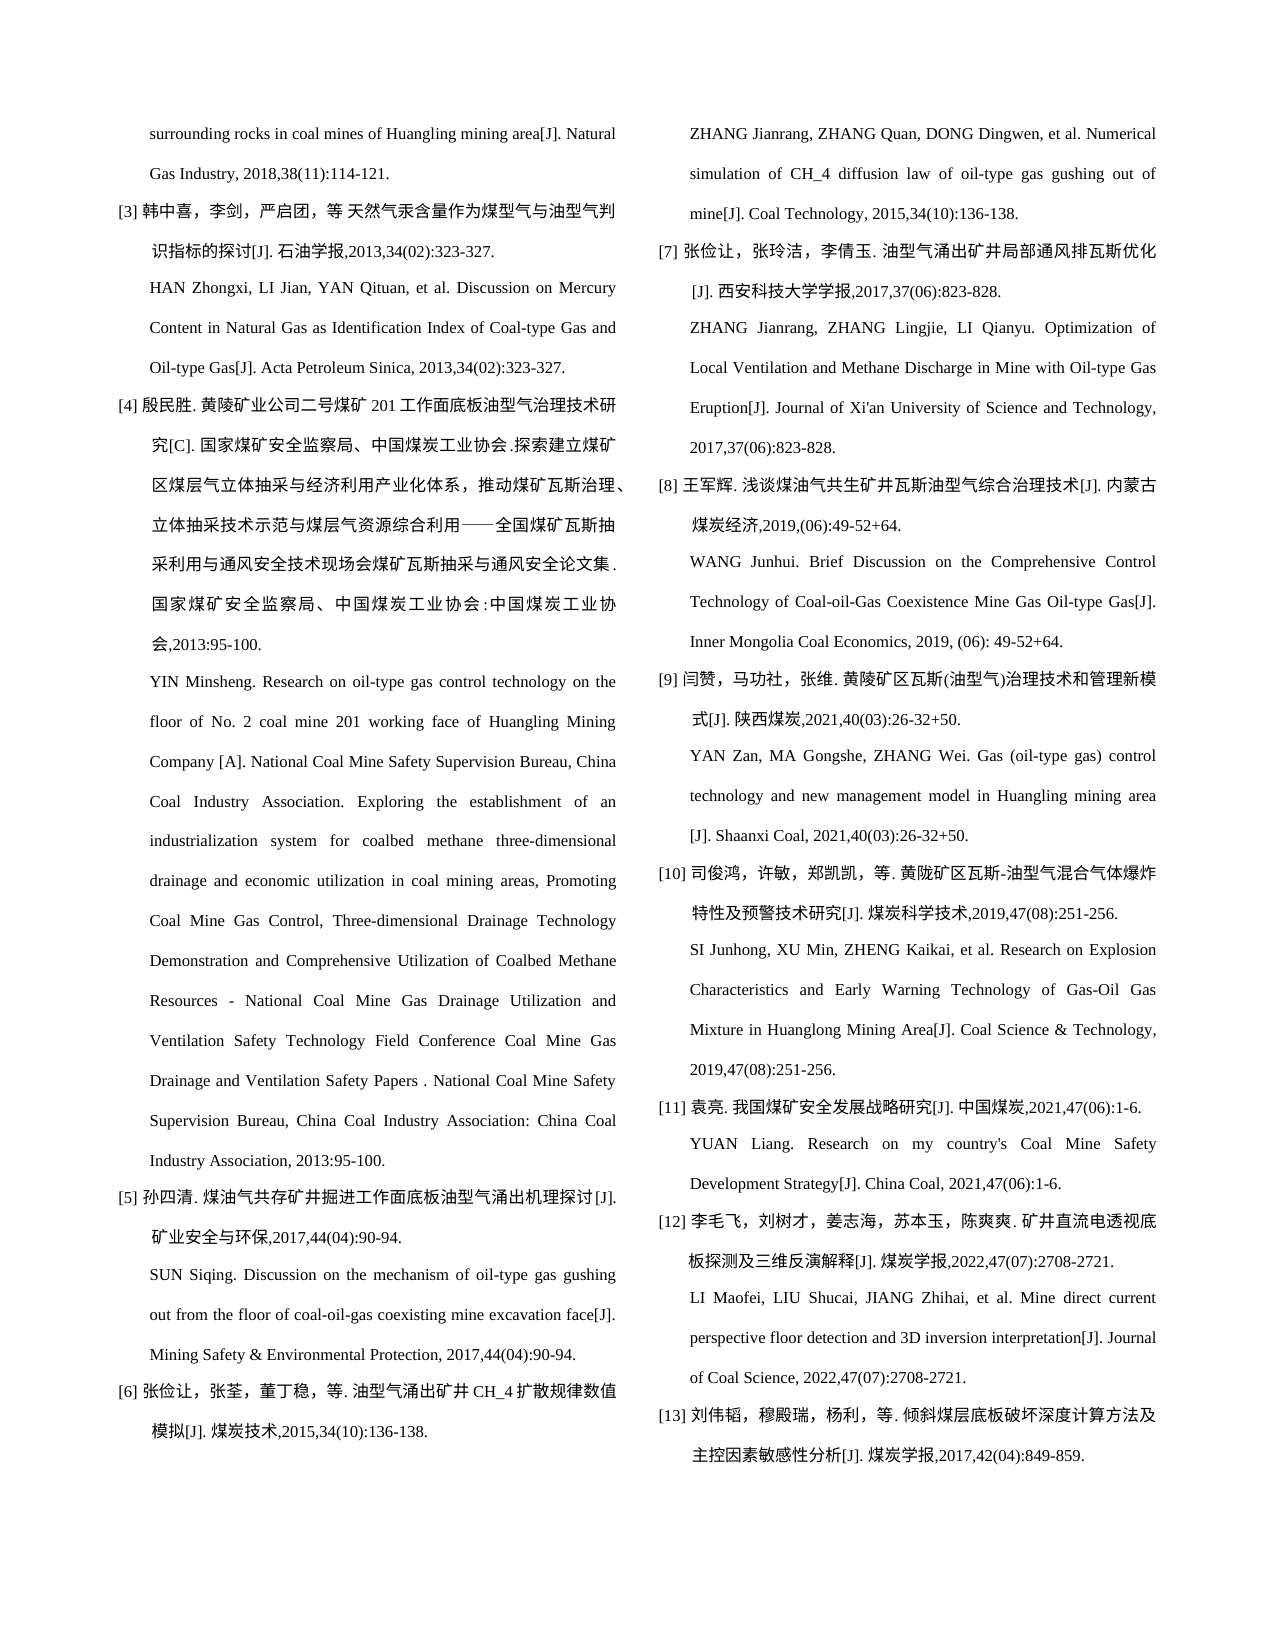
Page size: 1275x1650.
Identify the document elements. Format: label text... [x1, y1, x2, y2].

text [12] 李毛飞，刘树才，姜志海，苏本玉，陈爽爽. 矿井直流电透视底板探测及三维反演解释[J]. 煤炭学报,2022,47(07):2708-2721. [658, 1205, 1157, 1275]
text ZHANG Jianrang, ZHANG Quan, DONG Dingwen, et al. Numerical simulation of CH_4 diffusion law of oil-type gas gushing out of mine[J]. Coal Technology, 2015,34(10):136-138. [689, 118, 1157, 229]
text HAN Zhongxi, LI Jian, YAN Qituan, et al. Discussion on Mercury Content in Natural Gas as Identification Index of Coal-type Gas and Oil-type Gas[J]. Acta Petroleum Sinica, 2013,34(02):323-327. [149, 272, 617, 383]
text [7] 张俭让，张玲洁，李倩玉. 油型气涌出矿井局部通风排瓦斯优化[J]. 西安科技大学学报,2017,37(06):823-828. [658, 234, 1157, 305]
text WANG Junhui. Brief Discussion on the Comprehensive Control Technology of Coal-oil-Gas Coexistence Mine Gas Oil-type Gas[J]. Inner Mongolia Coal Economics, 2019, (06): 49-52+64. [689, 546, 1157, 657]
text [13] 刘伟韬，穆殿瑞，杨利，等. 倾斜煤层底板破坏深度计算方法及主控因素敏感性分析[J]. 煤炭学报,2017,42(04):849-859. [658, 1399, 1157, 1469]
text [5] 孙四清. 煤油气共存矿井掘进工作面底板油型气涌出机理探讨[J]. 矿业安全与环保,2017,44(04):90-94. [118, 1181, 617, 1252]
text [10] 司俊鸿，许敏，郑凯凯，等. 黄陇矿区瓦斯-油型气混合气体爆炸特性及预警技术研究[J]. 煤炭科学技术,2019,47(08):251-256. [658, 857, 1157, 927]
text LI Maofei, LIU Shucai, JIANG Zhihai, et al. Mine direct current perspective floor detection and 3D inversion interpretation[J]. Journal of Coal Science, 2022,47(07):2708-2721. [689, 1283, 1157, 1393]
text YIN Minsheng. Research on oil-type gas control technology on the floor of No. 2 coal mine 201 working face of Huangling Mining Company [A]. National Coal Mine Safety Supervision Bureau, China Coal Industry Association. Exploring the establishment of an industrialization system for coalbed methane three-dimensional drainage and economic utilization in coal mining areas, Promoting Coal Mine Gas Control, Three-dimensional Drainage Technology Demonstration and Comprehensive Utilization of Coalbed Methane Resources - National Coal Mine Gas Drainage Utilization and Ventilation Safety Technology Field Conference Coal Mine Gas Drainage and Ventilation Safety Papers . National Coal Mine Safety Supervision Bureau, China Coal Industry Association: China Coal Industry Association, 2013:95-100. [149, 666, 617, 1175]
text [8] 王军辉. 浅谈煤油气共生矿井瓦斯油型气综合治理技术[J]. 内蒙古煤炭经济,2019,(06):49-52+64. [658, 468, 1157, 539]
text [4] 殷民胜. 黄陵矿业公司二号煤矿201工作面底板油型气治理技术研究[C]. 国家煤矿安全监察局、中国煤炭工业协会.探索建立煤矿区煤层气立体抽采与经济利用产业化体系，推动煤矿瓦斯治理、立体抽采技术示范与煤层气资源综合利用——全国煤矿瓦斯抽采利用与通风安全技术现场会煤矿瓦斯抽采与通风安全论文集.国家煤矿安全监察局、中国煤炭工业协会:中国煤炭工业协会,2013:95-100. [118, 389, 617, 659]
text ZHANG Jianrang, ZHANG Lingjie, LI Qianyu. Optimization of Local Ventilation and Methane Discharge in Mine with Oil-type Gas Eruption[J]. Journal of Xi'an University of Science and Technology, 2017,37(06):823-828. [689, 312, 1157, 463]
text SUN Siqing. Discussion on the mechanism of oil-type gas gushing out from the floor of coal-oil-gas coexisting mine excavation face[J]. Mining Safety & Environmental Protection, 2017,44(04):90-94. [149, 1259, 617, 1369]
text [11] 袁亮. 我国煤矿安全发展战略研究[J]. 中国煤炭,2021,47(06):1-6. [658, 1091, 1157, 1121]
text SI Junhong, XU Min, ZHENG Kaikai, et al. Research on Explosion Characteristics and Early Warning Technology of Gas-Oil Gas Mixture in Huanglong Mining Area[J]. Coal Science & Technology, 2019,47(08):251-256. [689, 934, 1157, 1085]
text [6] 张俭让，张荃，董丁稳，等. 油型气涌出矿井CH_4扩散规律数值模拟[J]. 煤炭技术,2015,34(10):136-138. [118, 1375, 617, 1446]
text YAN Zan, MA Gongshe, ZHANG Wei. Gas (oil-type gas) control technology and new management model in Huangling mining area [J]. Shaanxi Coal, 2021,40(03):26-32+50. [689, 740, 1157, 851]
text YUAN Liang. Research on my country's Coal Mine Safety Development Strategy[J]. China Coal, 2021,47(06):1-6. [689, 1128, 1157, 1199]
text [9] 闫赞，马功社，张维. 黄陵矿区瓦斯(油型气)治理技术和管理新模式[J]. 陕西煤炭,2021,40(03):26-32+50. [658, 662, 1157, 733]
text [3] 韩中喜，李剑，严启团，等 天然气汞含量作为煤型气与油型气判识指标的探讨[J]. 石油学报,2013,34(02):323-327. [118, 194, 617, 265]
